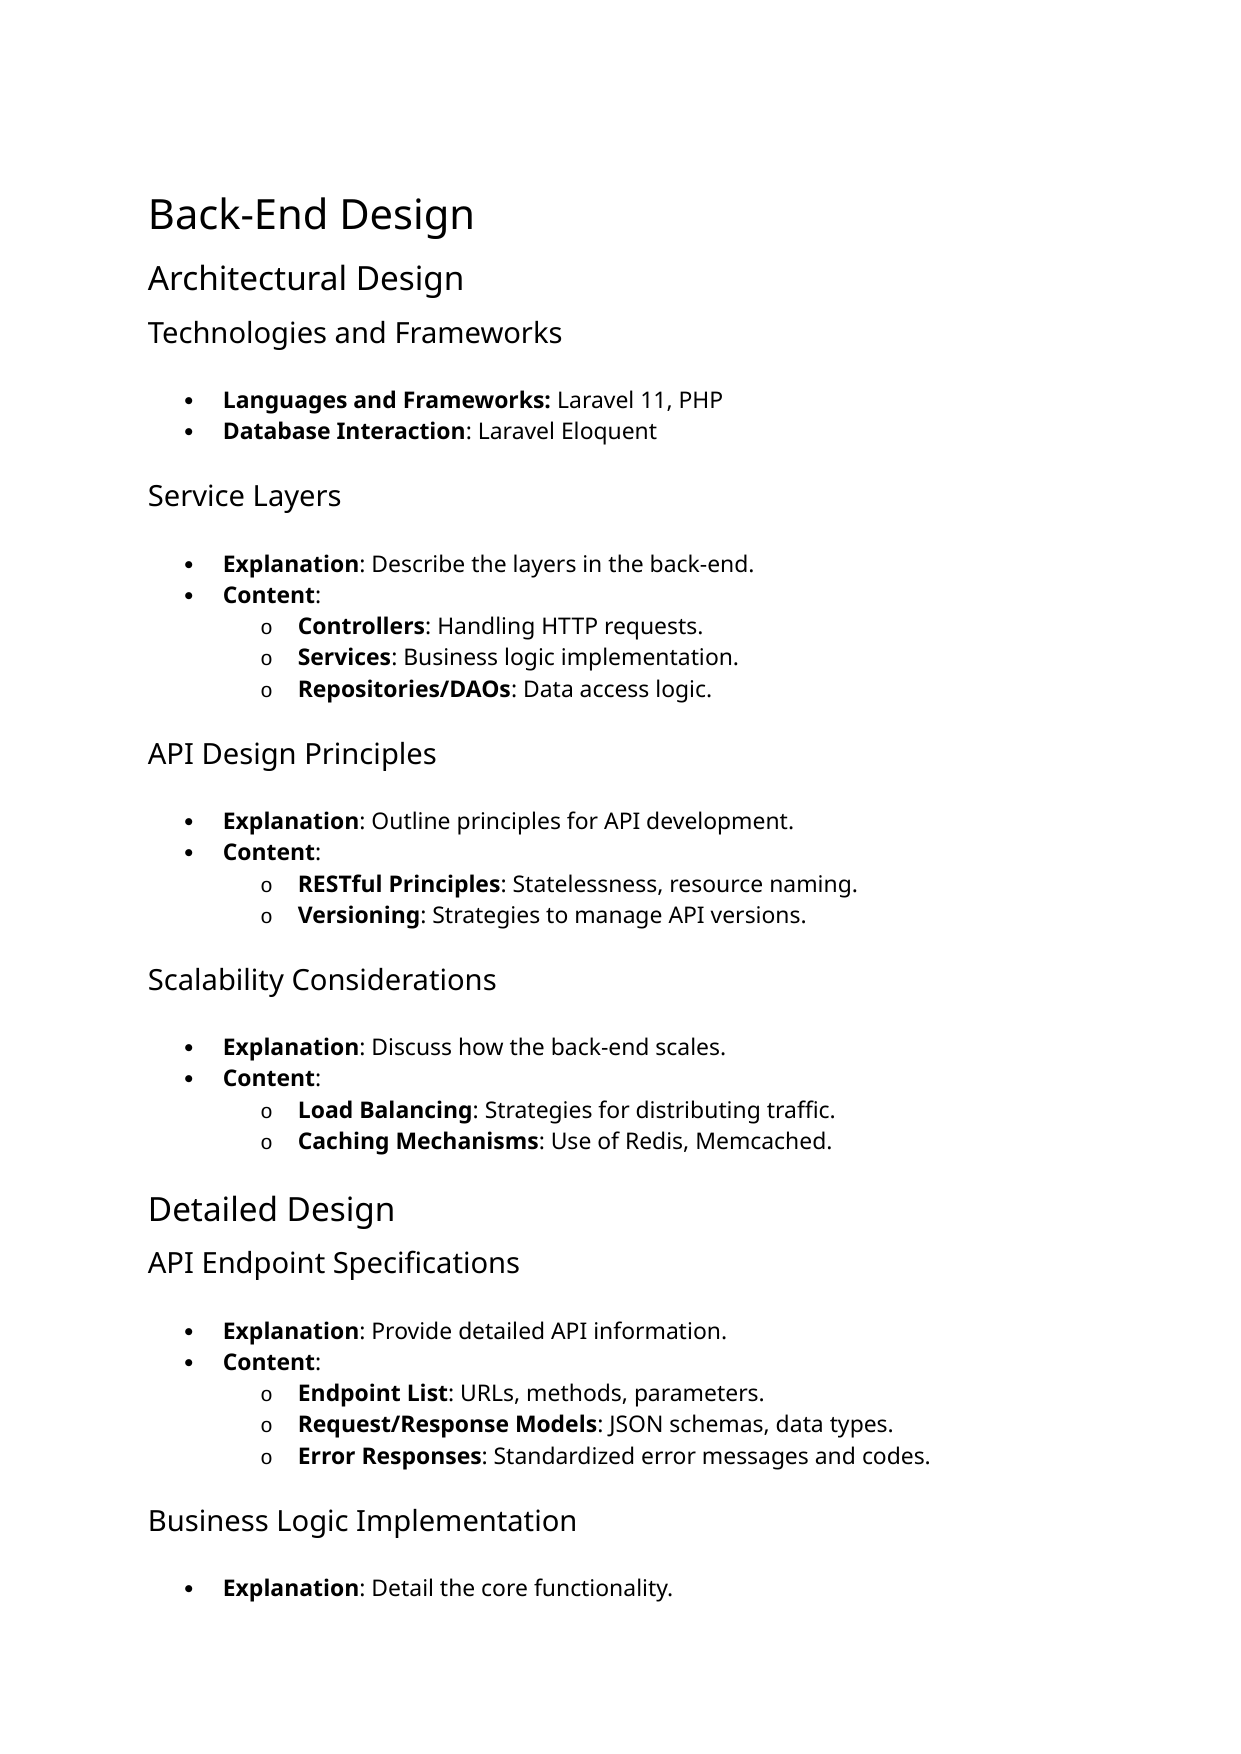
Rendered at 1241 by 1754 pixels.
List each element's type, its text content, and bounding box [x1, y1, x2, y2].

subtitle Service Layers [148, 476, 1093, 515]
list Caching Mechanisms: Use of Redis, Memcached. [260, 1125, 1093, 1156]
list Explanation: Detail the core functionality. [185, 1572, 1093, 1603]
list Content: [185, 1346, 1093, 1377]
list Content: [185, 836, 1093, 867]
list RESTful Principles: Statelessness, resource naming. [260, 867, 1093, 899]
subtitle Architectural Design [148, 255, 1093, 300]
list Services: Business logic implementation. [260, 641, 1093, 673]
list Controllers: Handling HTTP requests. [260, 610, 1093, 641]
subtitle API Endpoint Specifications [148, 1243, 1093, 1282]
subtitle Back-End Design [148, 185, 1093, 242]
subtitle Scalability Considerations [148, 959, 1093, 999]
list Database Interaction: Laravel Eloquent [185, 415, 1093, 446]
list Content: [185, 579, 1093, 610]
list Load Balancing: Strategies for distributing traffic. [260, 1094, 1093, 1125]
subtitle Detailed Design [148, 1185, 1093, 1231]
list Endpoint List: URLs, methods, parameters. [260, 1377, 1093, 1408]
list Request/Response Models: JSON schemas, data types. [260, 1408, 1093, 1439]
subtitle Technologies and Frameworks [148, 312, 1093, 352]
list Explanation: Discuss how the back-end scales. [185, 1031, 1093, 1062]
list Versioning: Strategies to manage API versions. [260, 899, 1093, 930]
list Content: [185, 1062, 1093, 1094]
list Languages and Frameworks: Laravel 11, PHP [185, 384, 1093, 415]
list Explanation: Describe the layers in the back-end. [185, 548, 1093, 579]
list Explanation: Outline principles for API development. [185, 805, 1093, 836]
list Repositories/DAOs: Data access logic. [260, 673, 1093, 704]
list Error Responses: Standardized error messages and codes. [260, 1439, 1093, 1471]
subtitle API Design Principles [148, 733, 1093, 773]
list Explanation: Provide detailed API information. [185, 1314, 1093, 1346]
subtitle Business Logic Implementation [148, 1500, 1093, 1540]
